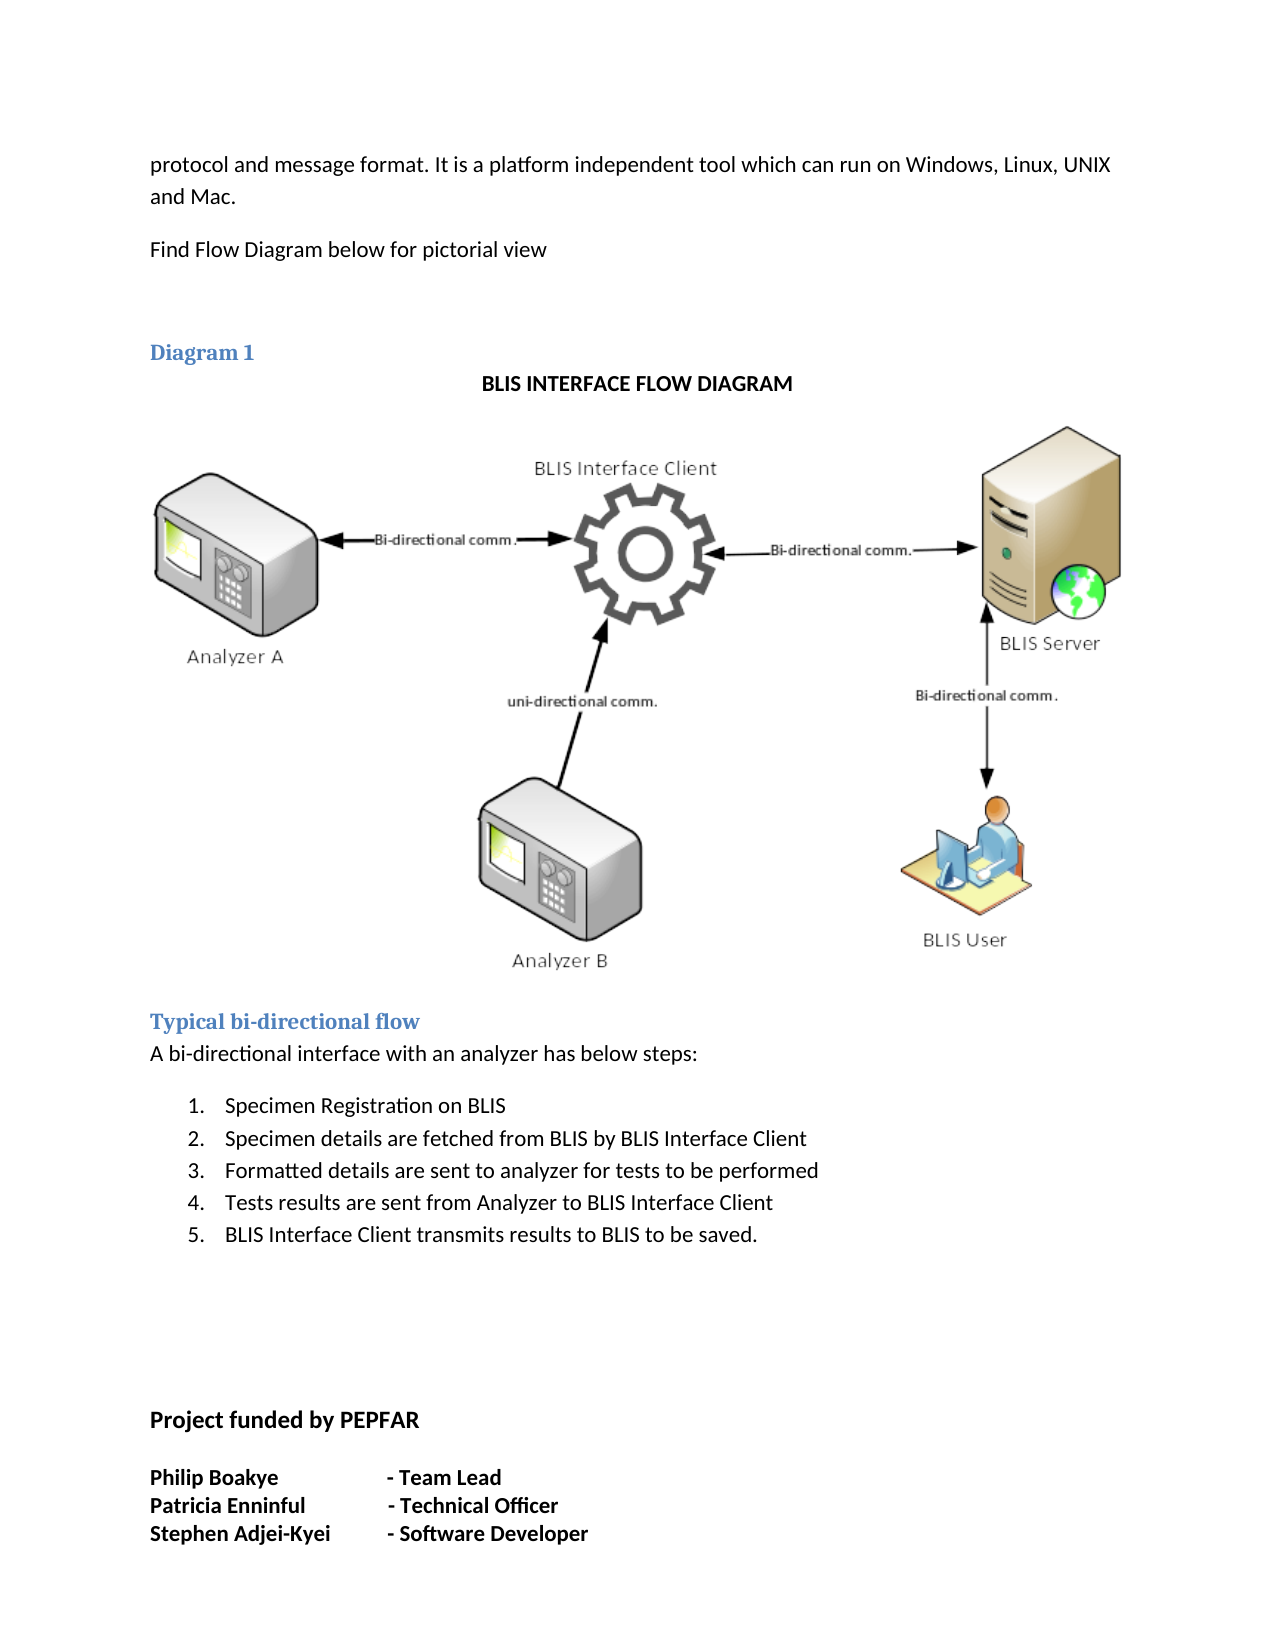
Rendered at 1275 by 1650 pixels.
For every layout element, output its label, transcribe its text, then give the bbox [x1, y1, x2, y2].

text BLIS INTERFACE FLOW DIAGRAM [150, 369, 1125, 397]
text Find Flow Diagram below for pictorial view [150, 235, 1125, 263]
text A bi-directional interface with an analyzer has below steps: [150, 1039, 1125, 1067]
list Formatted details are sent to analyzer for tests to be performed [187, 1156, 1125, 1184]
list Tests results are sent from Analyzer to BLIS Interface Client [187, 1188, 1125, 1216]
subtitle Typical bi-directional flow [150, 1008, 1125, 1035]
list Specimen details are fetched from BLIS by BLIS Interface Client [187, 1124, 1125, 1152]
list BLIS Interface Client transmits results to BLIS to be saved. [187, 1220, 1125, 1248]
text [150, 150, 1125, 210]
list Specimen Registration on BLIS [187, 1092, 1125, 1120]
subtitle Diagram 1 [150, 339, 1125, 366]
